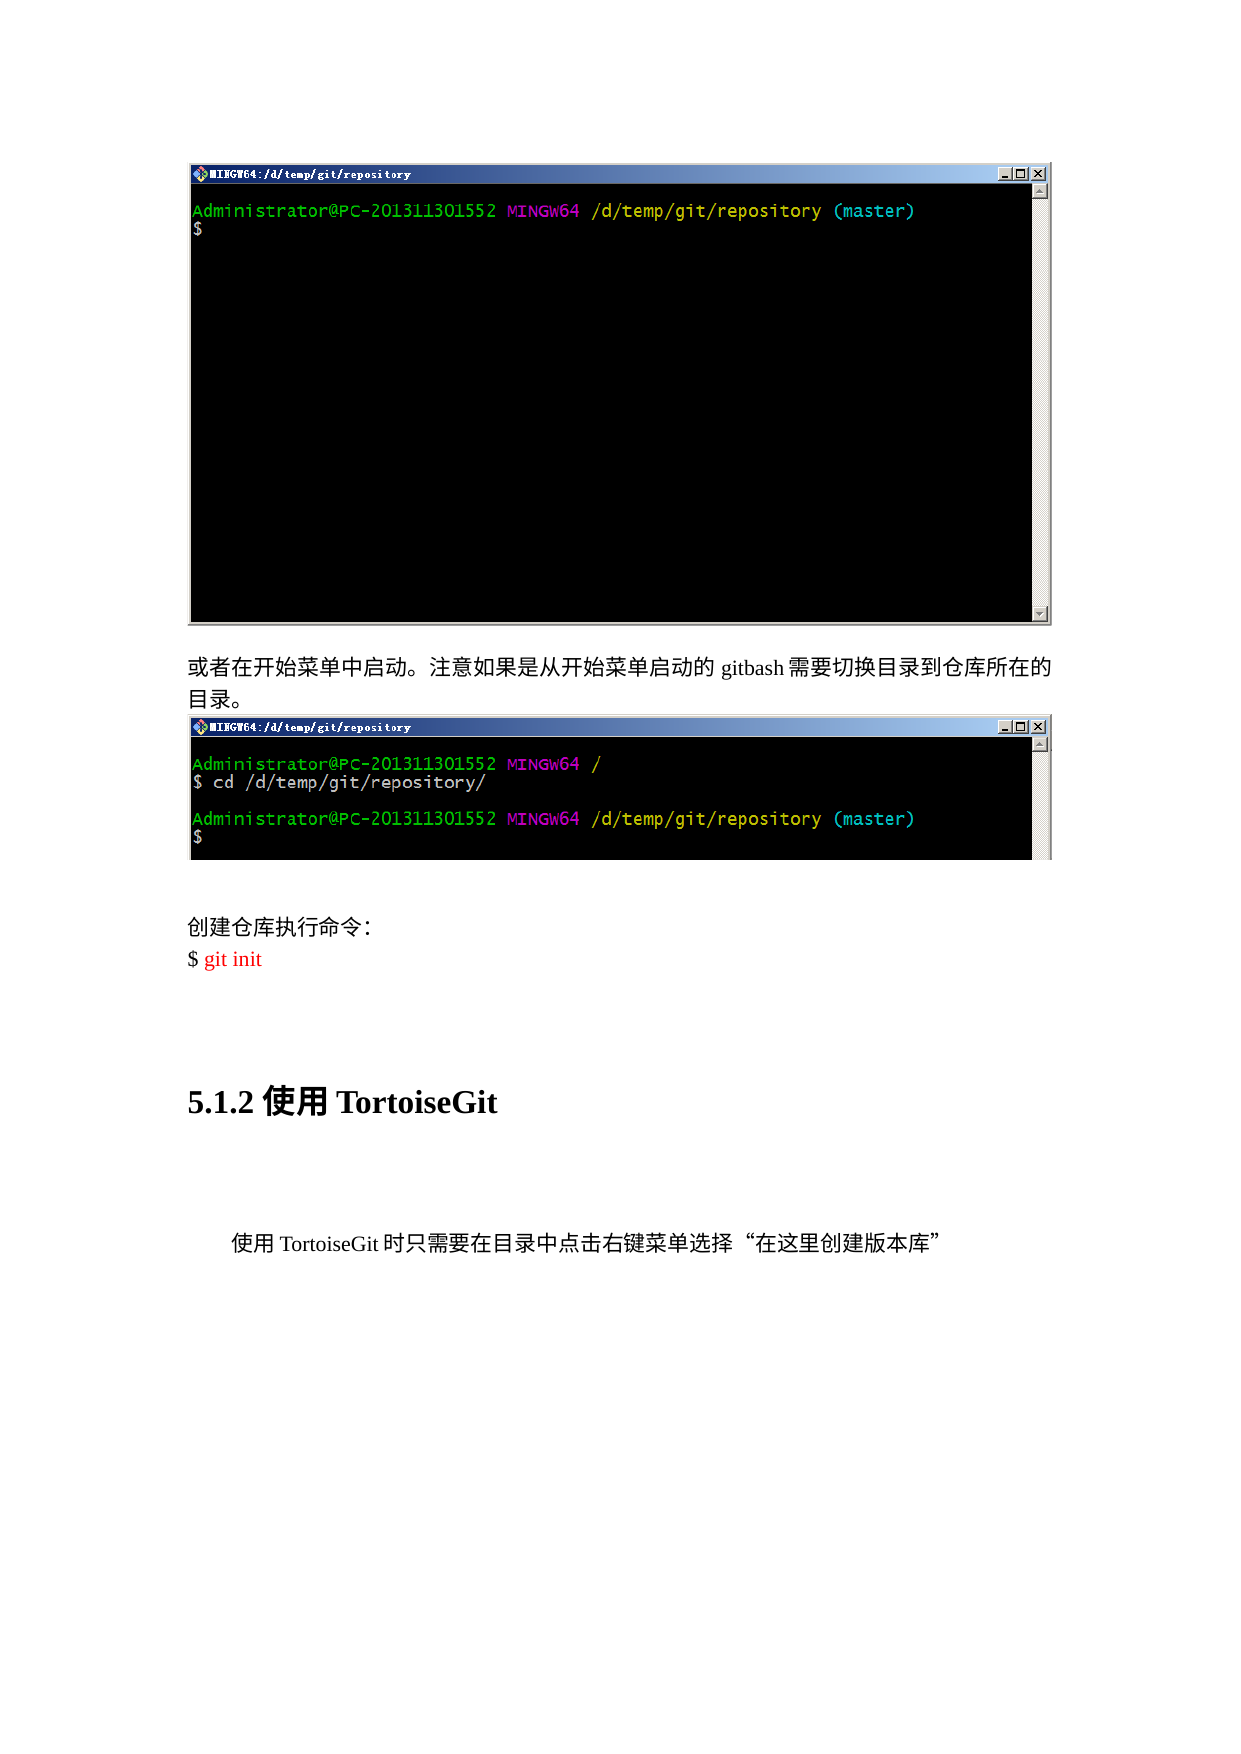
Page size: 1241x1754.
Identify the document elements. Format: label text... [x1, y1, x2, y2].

picture [187, 714, 1052, 860]
picture [187, 162, 1052, 626]
subtitle 使用TortoiseGit [187, 1067, 1053, 1132]
text 或者在开始菜单中启动。注意如果是从开始菜单启动的gitbash需要切换目录到仓库所在的目录。 [187, 649, 1053, 714]
text 创建仓库执行命令： [187, 909, 1053, 942]
text $ git init [187, 942, 1053, 974]
text 使用TortoiseGit时只需要在目录中点击右键菜单选择“在这里创建版本库” [187, 1226, 1053, 1258]
